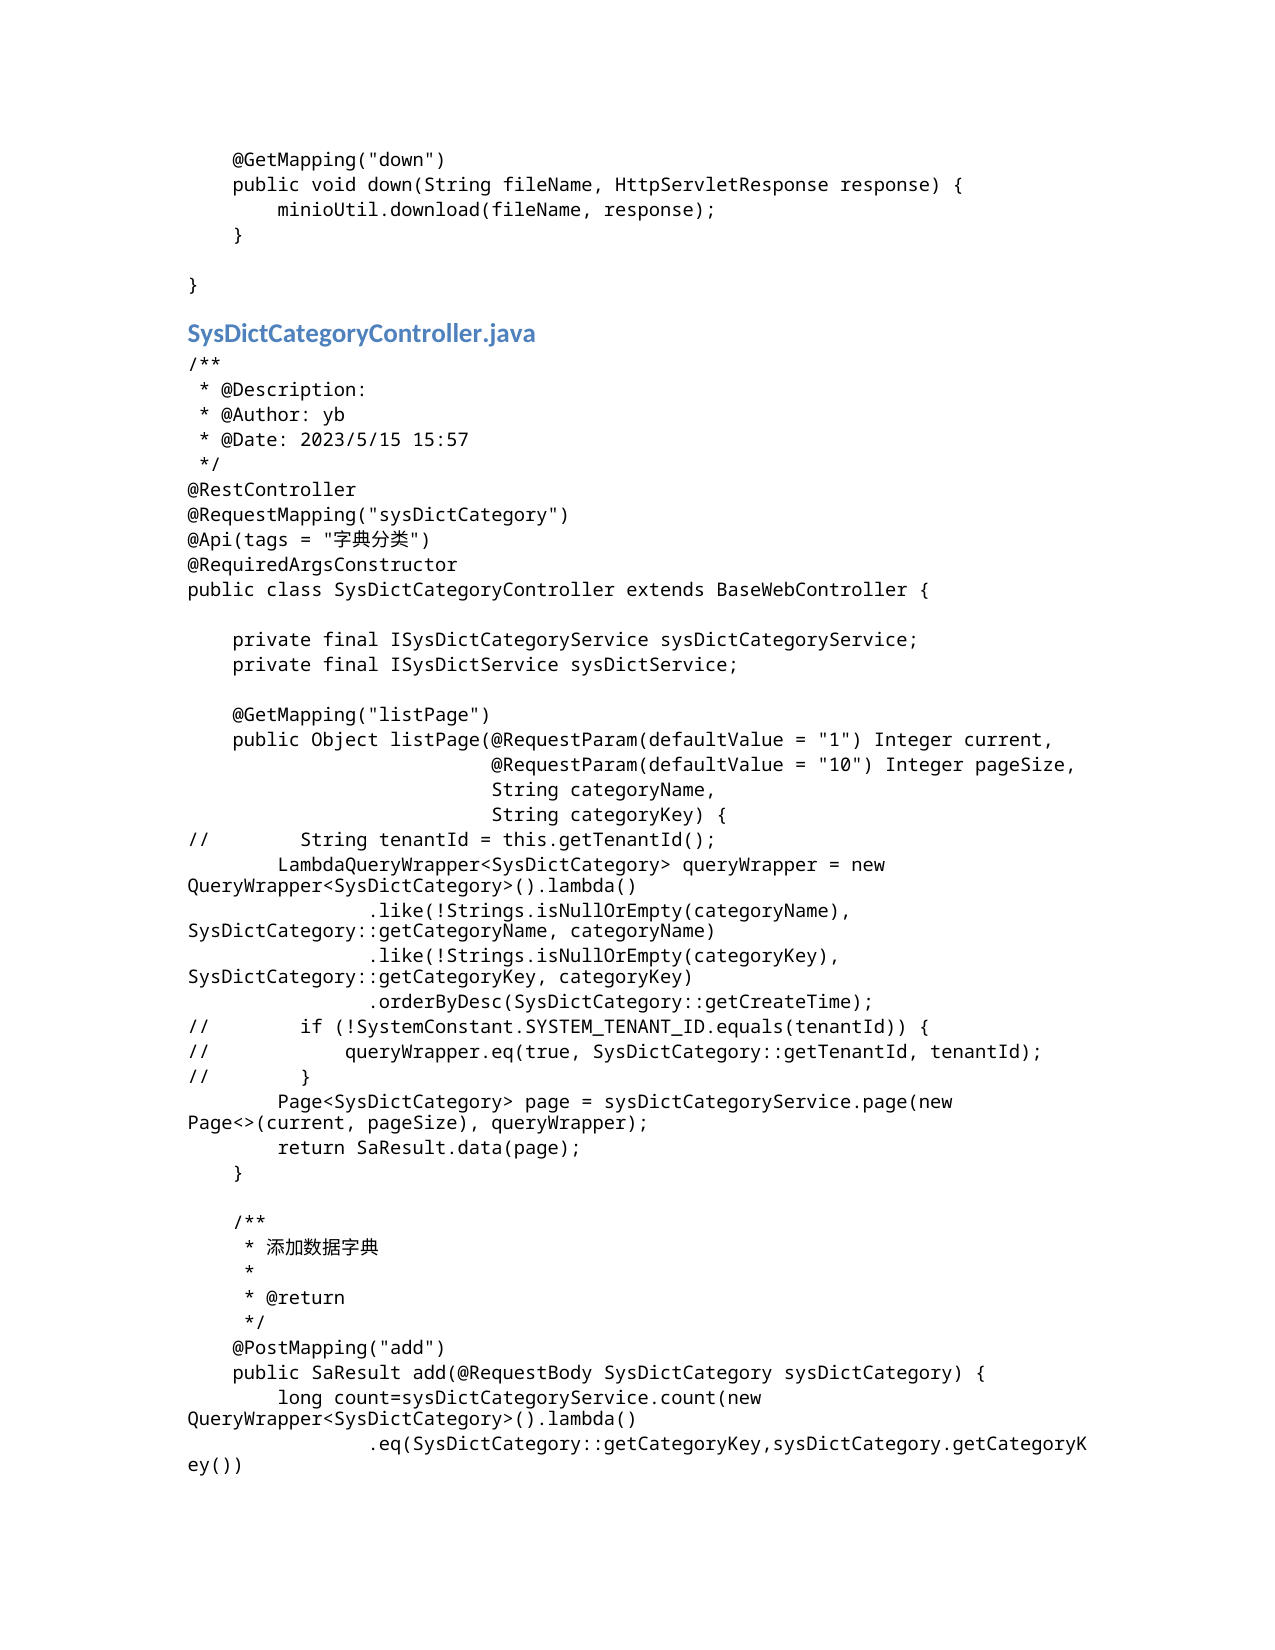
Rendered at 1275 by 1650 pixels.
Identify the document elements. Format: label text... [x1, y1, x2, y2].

text } [187, 1163, 1087, 1184]
text .eq(SysDictCategory::getCategoryKey,sysDictCategory.getCategoryKey()) [187, 1434, 1087, 1475]
text * @Author: yb [187, 404, 1087, 425]
text LambdaQueryWrapper<SysDictCategory> queryWrapper = new QueryWrapper<SysDictCategory>().lambda() [187, 854, 1087, 896]
text public class SysDictCategoryController extends BaseWebController { [187, 579, 1087, 600]
text @RestController [187, 479, 1087, 500]
text public SaResult add(@RequestBody SysDictCategory sysDictCategory) { [187, 1363, 1087, 1384]
text .orderByDesc(SysDictCategory::getCreateTime); [187, 992, 1087, 1013]
subtitle SysDictCategoryController.java [187, 317, 1087, 350]
text @RequestMapping("sysDictCategory") [187, 504, 1087, 525]
text // queryWrapper.eq(true, SysDictCategory::getTenantId, tenantId); [187, 1042, 1087, 1063]
text return SaResult.data(page); [187, 1138, 1087, 1159]
text /** [187, 354, 1087, 375]
text @GetMapping("listPage") [187, 704, 1087, 725]
text long count=sysDictCategoryService.count(new QueryWrapper<SysDictCategory>().lambda() [187, 1388, 1087, 1429]
text .like(!Strings.isNullOrEmpty(categoryName), SysDictCategory::getCategoryName, categoryName) [187, 900, 1087, 942]
text */ [187, 1313, 1087, 1334]
text .like(!Strings.isNullOrEmpty(categoryKey), SysDictCategory::getCategoryKey, categoryKey) [187, 946, 1087, 988]
text } [187, 275, 1087, 296]
text @Api(tags = "字典分类") [187, 529, 1087, 550]
text * 添加数据字典 [187, 1238, 1087, 1259]
text private final ISysDictService sysDictService; [187, 654, 1087, 675]
text */ [187, 454, 1087, 475]
text // } [187, 1067, 1087, 1088]
text Page<SysDictCategory> page = sysDictCategoryService.page(new Page<>(current, pageSize), queryWrapper); [187, 1092, 1087, 1134]
text * @Date: 2023/5/15 15:57 [187, 429, 1087, 450]
text @RequestParam(defaultValue = "10") Integer pageSize, [187, 754, 1087, 775]
text public void down(String fileName, HttpServletResponse response) { [187, 175, 1087, 196]
text * [187, 1263, 1087, 1284]
text // String tenantId = this.getTenantId(); [187, 829, 1087, 850]
text // if (!SystemConstant.SYSTEM_TENANT_ID.equals(tenantId)) { [187, 1017, 1087, 1038]
text public Object listPage(@RequestParam(defaultValue = "1") Integer current, [187, 729, 1087, 750]
text @GetMapping("down") [187, 150, 1087, 171]
text @PostMapping("add") [187, 1338, 1087, 1359]
text String categoryName, [187, 779, 1087, 800]
text minioUtil.download(fileName, response); [187, 200, 1087, 221]
text private final ISysDictCategoryService sysDictCategoryService; [187, 629, 1087, 650]
text } [187, 225, 1087, 246]
text /** [187, 1213, 1087, 1234]
text * @return [187, 1288, 1087, 1309]
text * @Description: [187, 379, 1087, 400]
text String categoryKey) { [187, 804, 1087, 825]
text @RequiredArgsConstructor [187, 554, 1087, 575]
